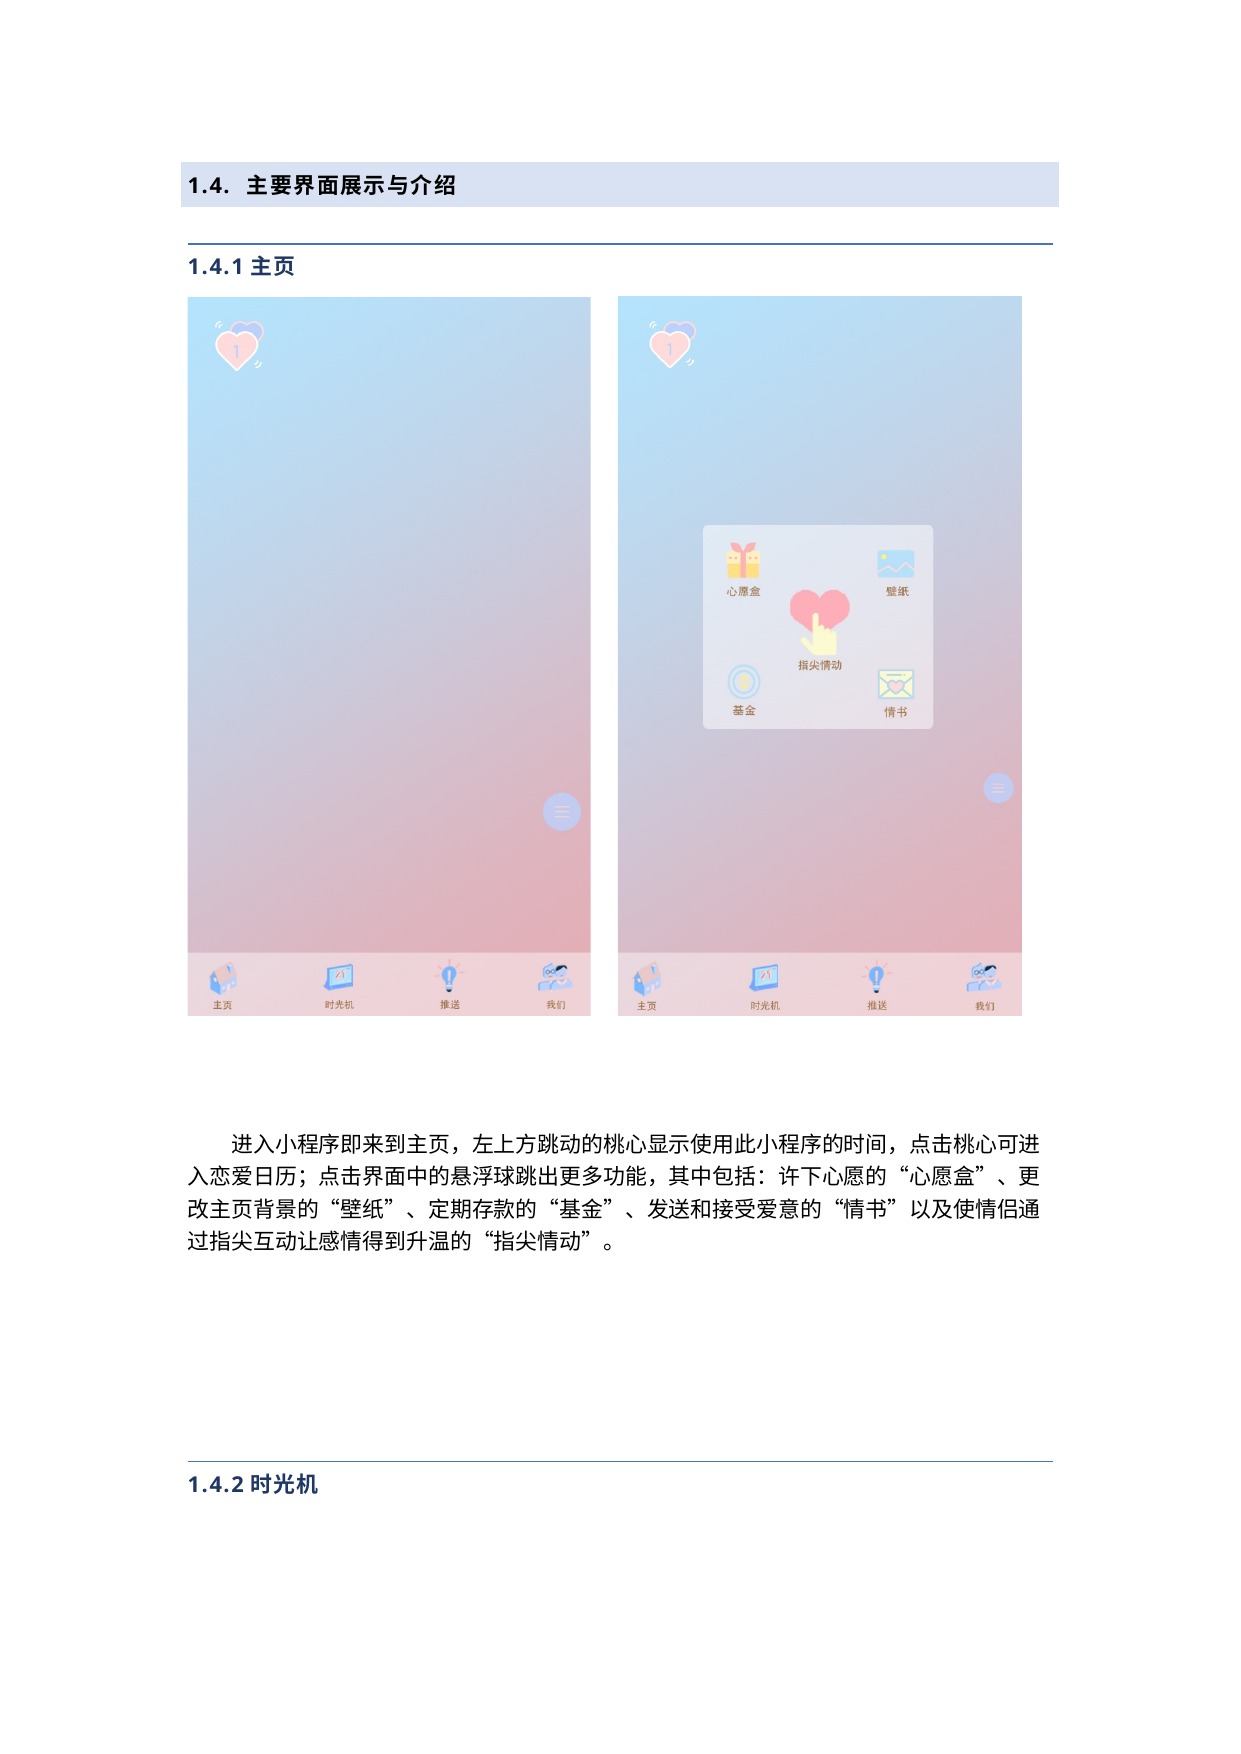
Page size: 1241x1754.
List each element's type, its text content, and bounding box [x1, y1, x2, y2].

text 进入小程序即来到主页，左上方跳动的桃心显示使用此小程序的时间，点击桃心可进入恋爱日历；点击界面中的悬浮球跳出更多功能，其中包括：许下心愿的“心愿盒”、更改主页背景的“壁纸”、定期存款的“基金”、发送和接受爱意的“情书”以及使情侣通过指尖互动让感情得到升温的“指尖情动”。 [187, 1126, 1053, 1256]
picture [187, 297, 591, 1016]
subtitle 1.4.2时光机 [187, 1462, 1053, 1499]
subtitle 1.4.1主页 [187, 244, 1053, 281]
picture [617, 296, 1022, 1016]
subtitle 主要界面展示与介绍 [188, 168, 1053, 201]
